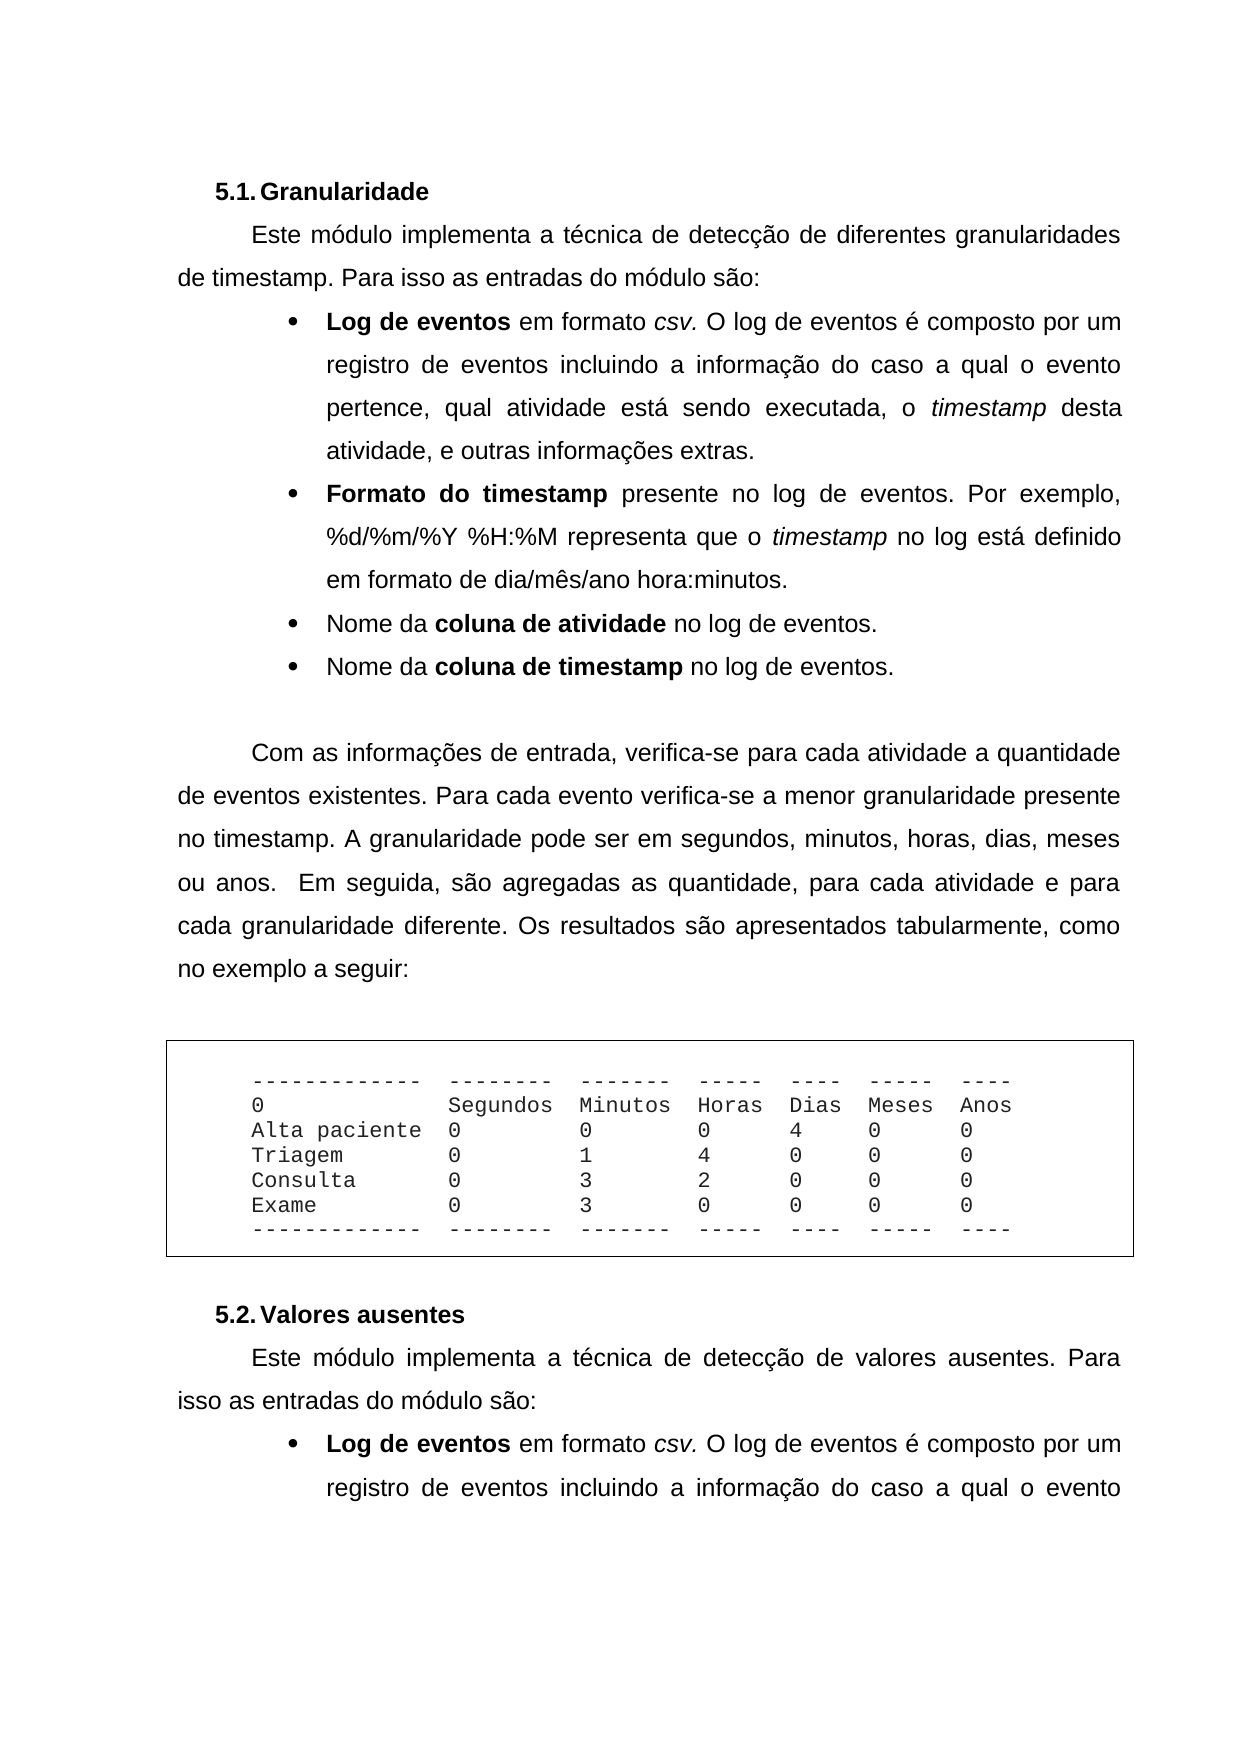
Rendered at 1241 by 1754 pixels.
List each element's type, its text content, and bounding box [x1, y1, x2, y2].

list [288, 1429, 1122, 1501]
list Nome da coluna de timestamp no log de eventos. [288, 652, 1122, 681]
subtitle Valores ausentes [215, 1300, 1122, 1329]
list Formato do timestamp presente no log de eventos. Por exemplo, %d/%m/%Y %H:%M representa que o timestamp no log está definido em formato de dia/mês/ano hora:minutos. [288, 479, 1122, 594]
text Este módulo implementa a técnica de detecção de valores ausentes. Para isso as entradas do módulo são: [177, 1343, 1122, 1415]
list Nome da coluna de atividade no log de eventos. [288, 609, 1122, 637]
table_header ------------- -------- ------- ----- ---- ----- ---- 0 Segundos Minutos Horas Dias Meses Anos Alta paciente 0 0 0 4 0 0 Triagem 0 1 4 0 0 0 Consulta 0 3 2 0 0 0 Exame 0 3 0 0 0 0 ------------- -------- ------- ----- ---- ----- ---- [167, 1041, 1133, 1256]
subtitle Granularidade [215, 177, 1122, 206]
text Com as informações de entrada, verifica-se para cada atividade a quantidade de eventos existentes. Para cada evento verifica-se a menor granularidade presente no timestamp. A granularidade pode ser em segundos, minutos, horas, dias, meses ou anos. Em seguida, são agregadas as quantidade, para cada atividade e para cada granularidade diferente. Os resultados são apresentados tabularmente, como no exemplo a seguir: [177, 738, 1122, 983]
text Este módulo implementa a técnica de detecção de diferentes granularidades de timestamp. Para isso as entradas do módulo são: [177, 220, 1122, 292]
